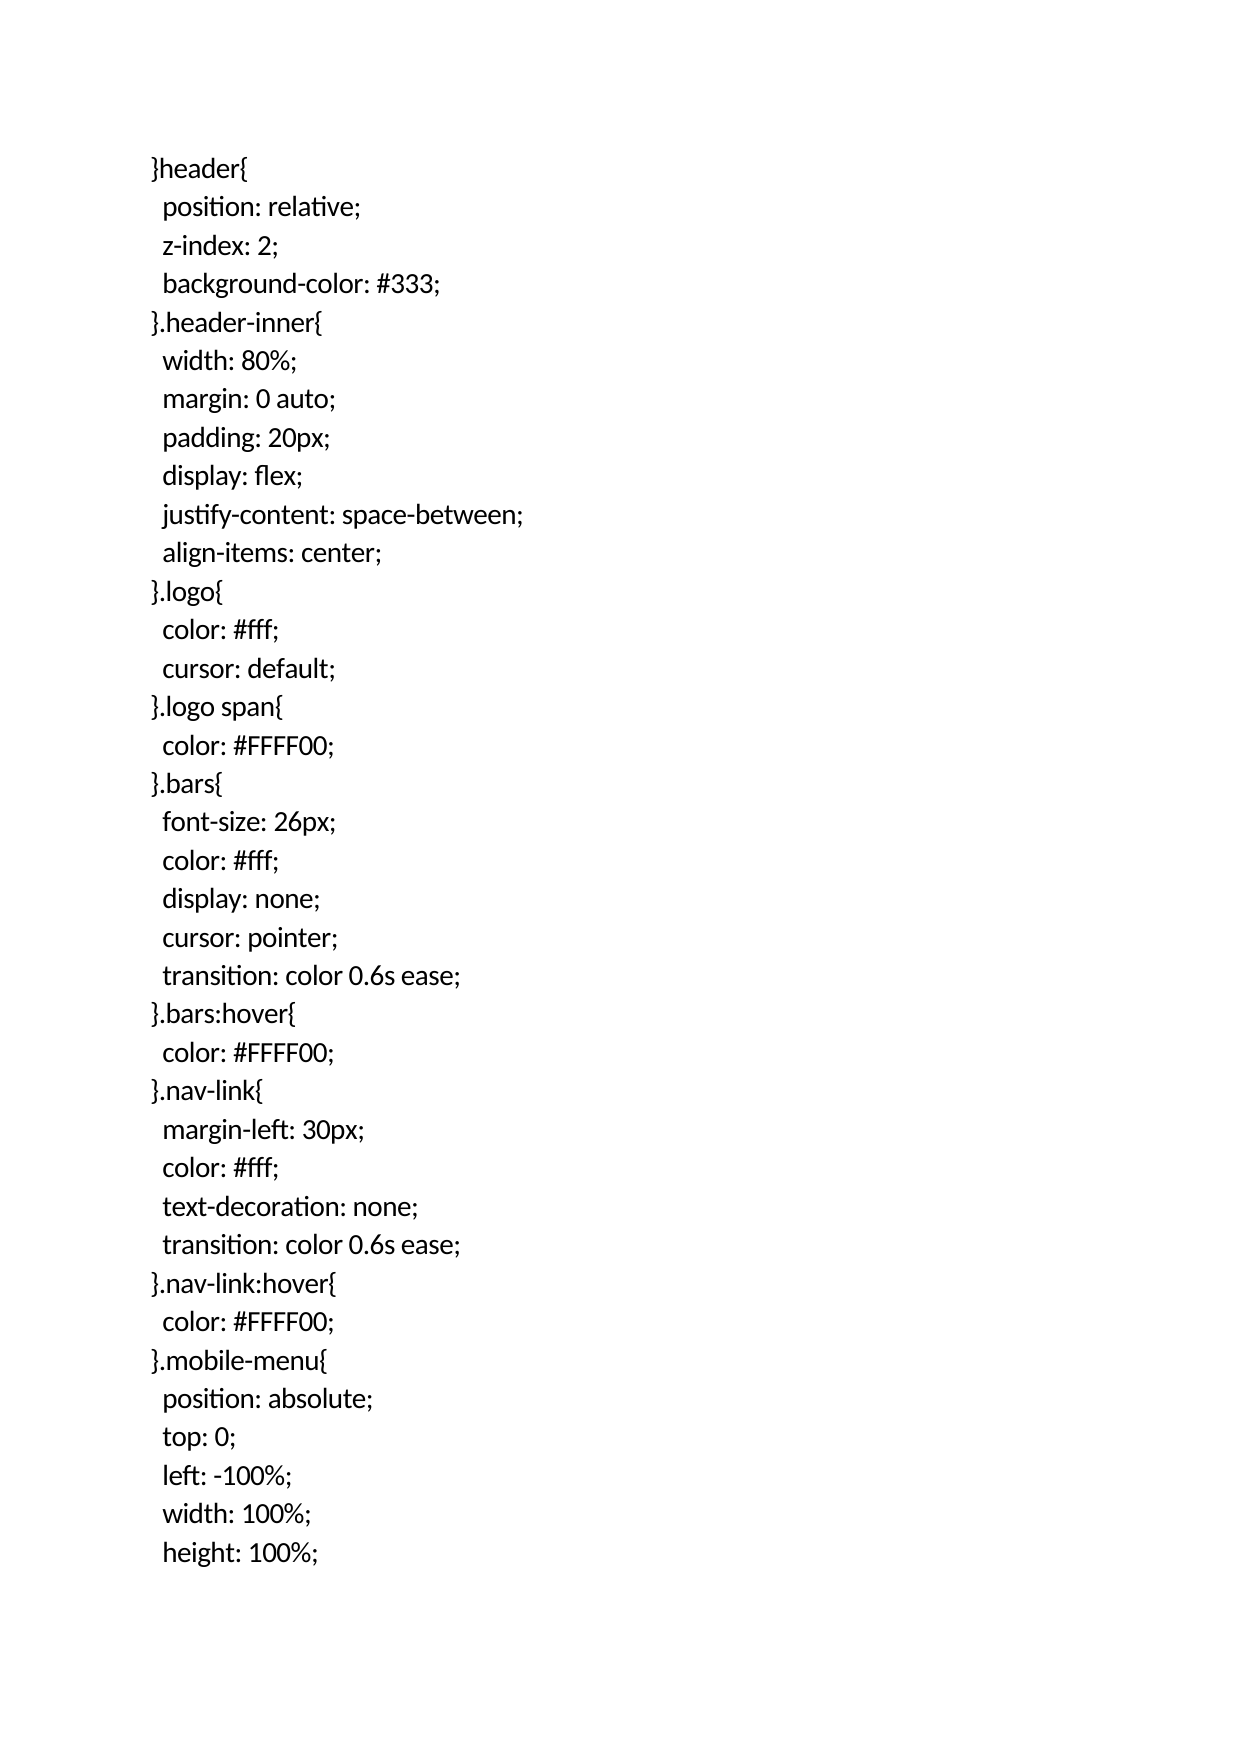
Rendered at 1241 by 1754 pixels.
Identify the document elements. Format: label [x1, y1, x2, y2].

text [150, 150, 1090, 1569]
